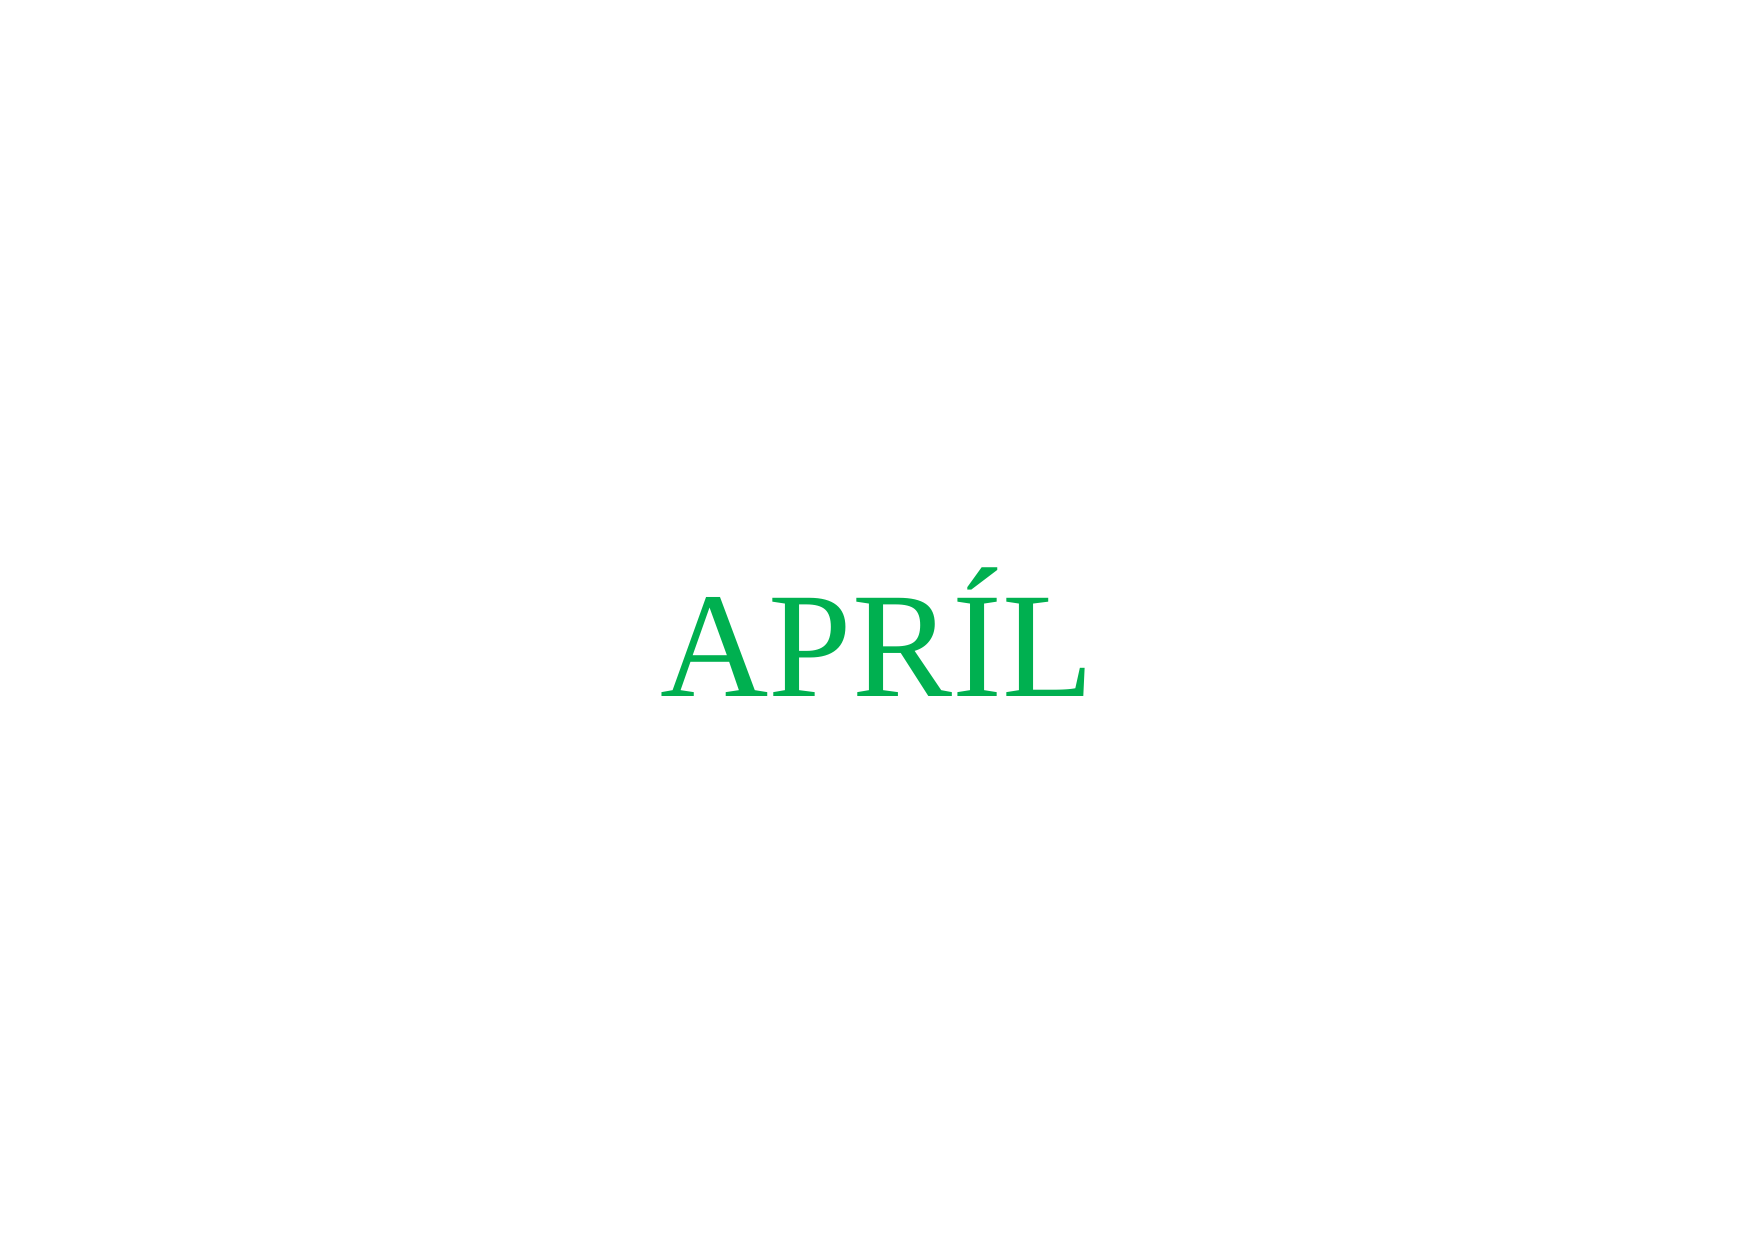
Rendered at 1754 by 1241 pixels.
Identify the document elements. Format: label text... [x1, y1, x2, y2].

text APRÍL [148, 556, 1606, 729]
